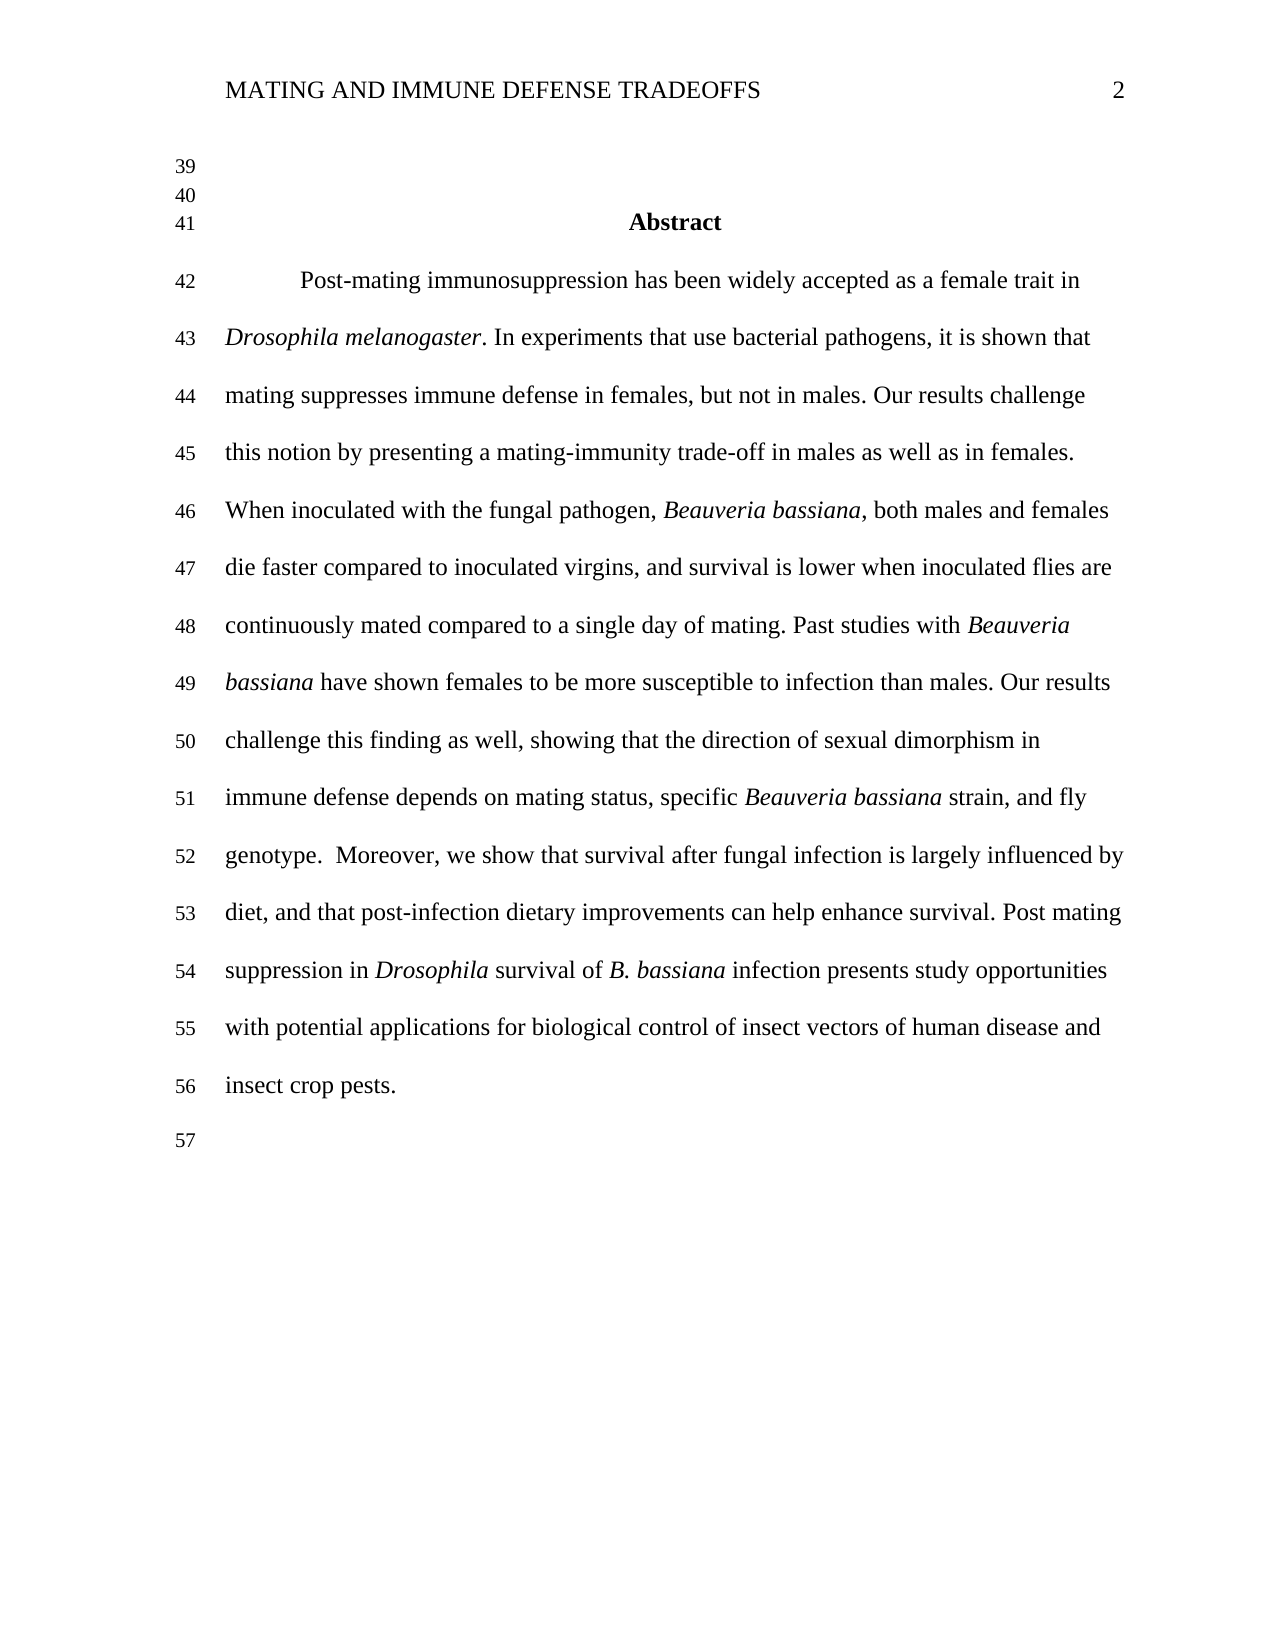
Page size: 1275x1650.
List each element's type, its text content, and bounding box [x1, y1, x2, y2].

text Abstract [225, 207, 1125, 236]
text Post-mating immunosuppression has been widely accepted as a female trait in Drosophila melanogaster. In experiments that use bacterial pathogens, it is shown that mating suppresses immune defense in females, but not in males. Our results challenge this notion by presenting a mating-immunity trade-off in males as well as in females. When inoculated with the fungal pathogen, Beauveria bassiana, both males and females die faster compared to inoculated virgins, and survival is lower when inoculated flies are continuously mated compared to a single day of mating. Past studies with Beauveria bassiana have shown females to be more susceptible to infection than males. Our results challenge this finding as well, showing that the direction of sexual dimorphism in immune defense depends on mating status, specific Beauveria bassiana strain, and fly genotype. Moreover, we show that survival after fungal infection is largely influenced by diet, and that post-infection dietary improvements can help enhance survival. Post mating suppression in Drosophila survival of B. bassiana infection presents study opportunities with potential applications for biological control of insect vectors of human disease and insect crop pests. [225, 265, 1125, 1099]
